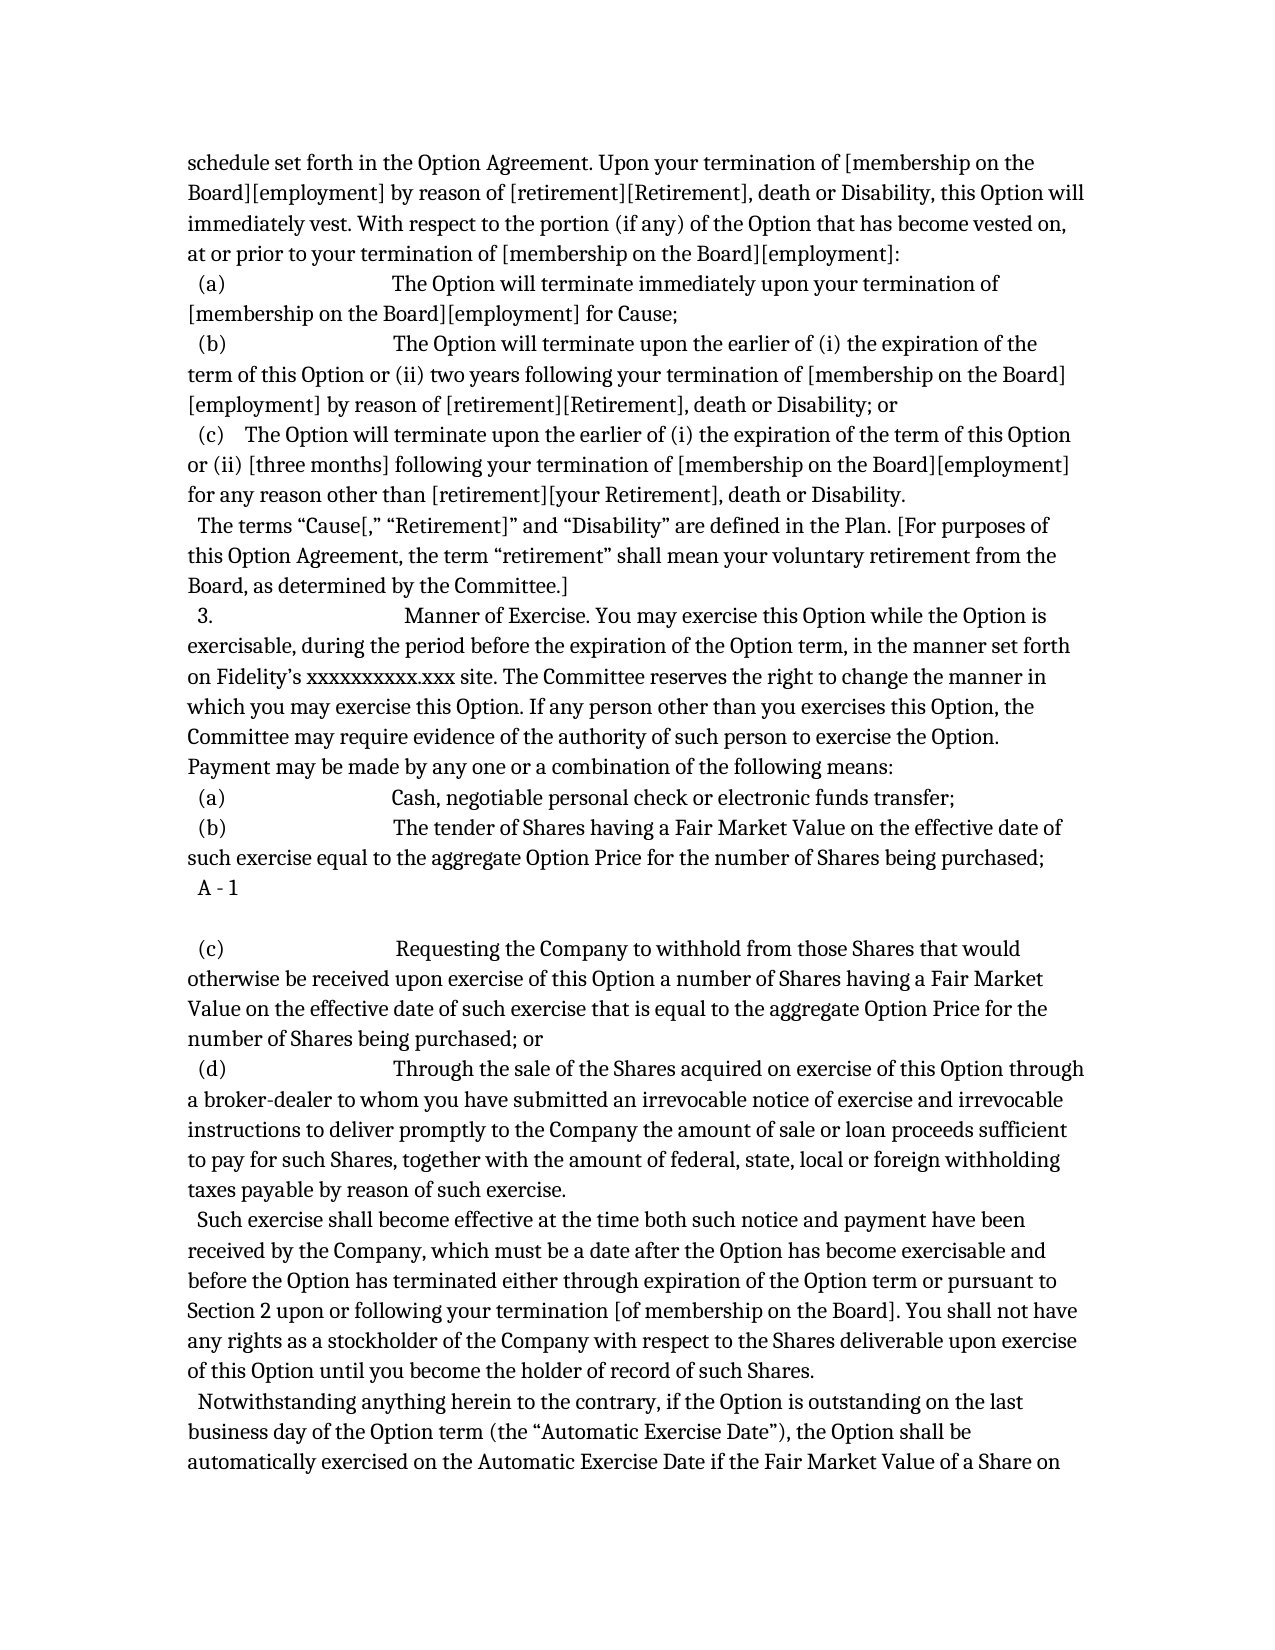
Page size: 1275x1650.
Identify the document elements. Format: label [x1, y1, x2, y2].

text [187, 150, 1087, 1475]
